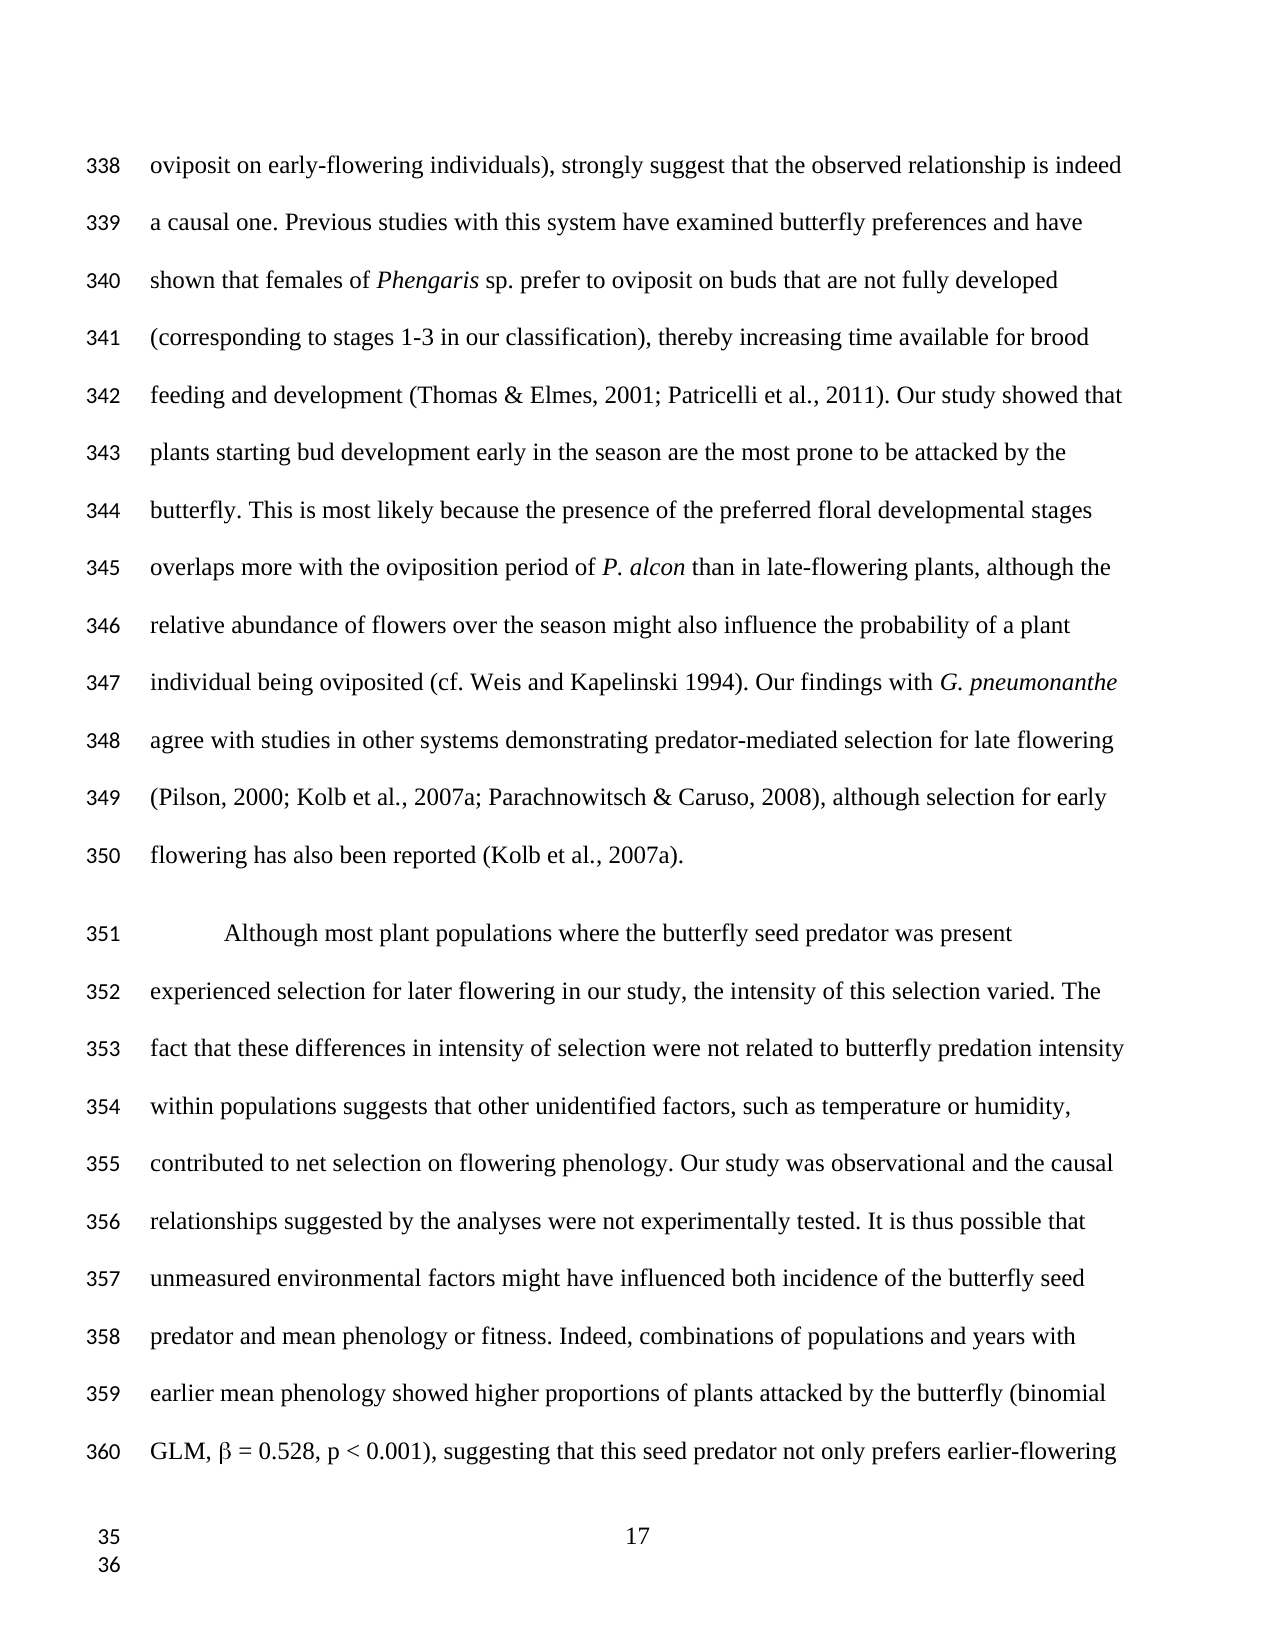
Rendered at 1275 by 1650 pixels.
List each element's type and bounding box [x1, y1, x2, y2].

text [150, 150, 1125, 869]
text [150, 918, 1125, 1464]
